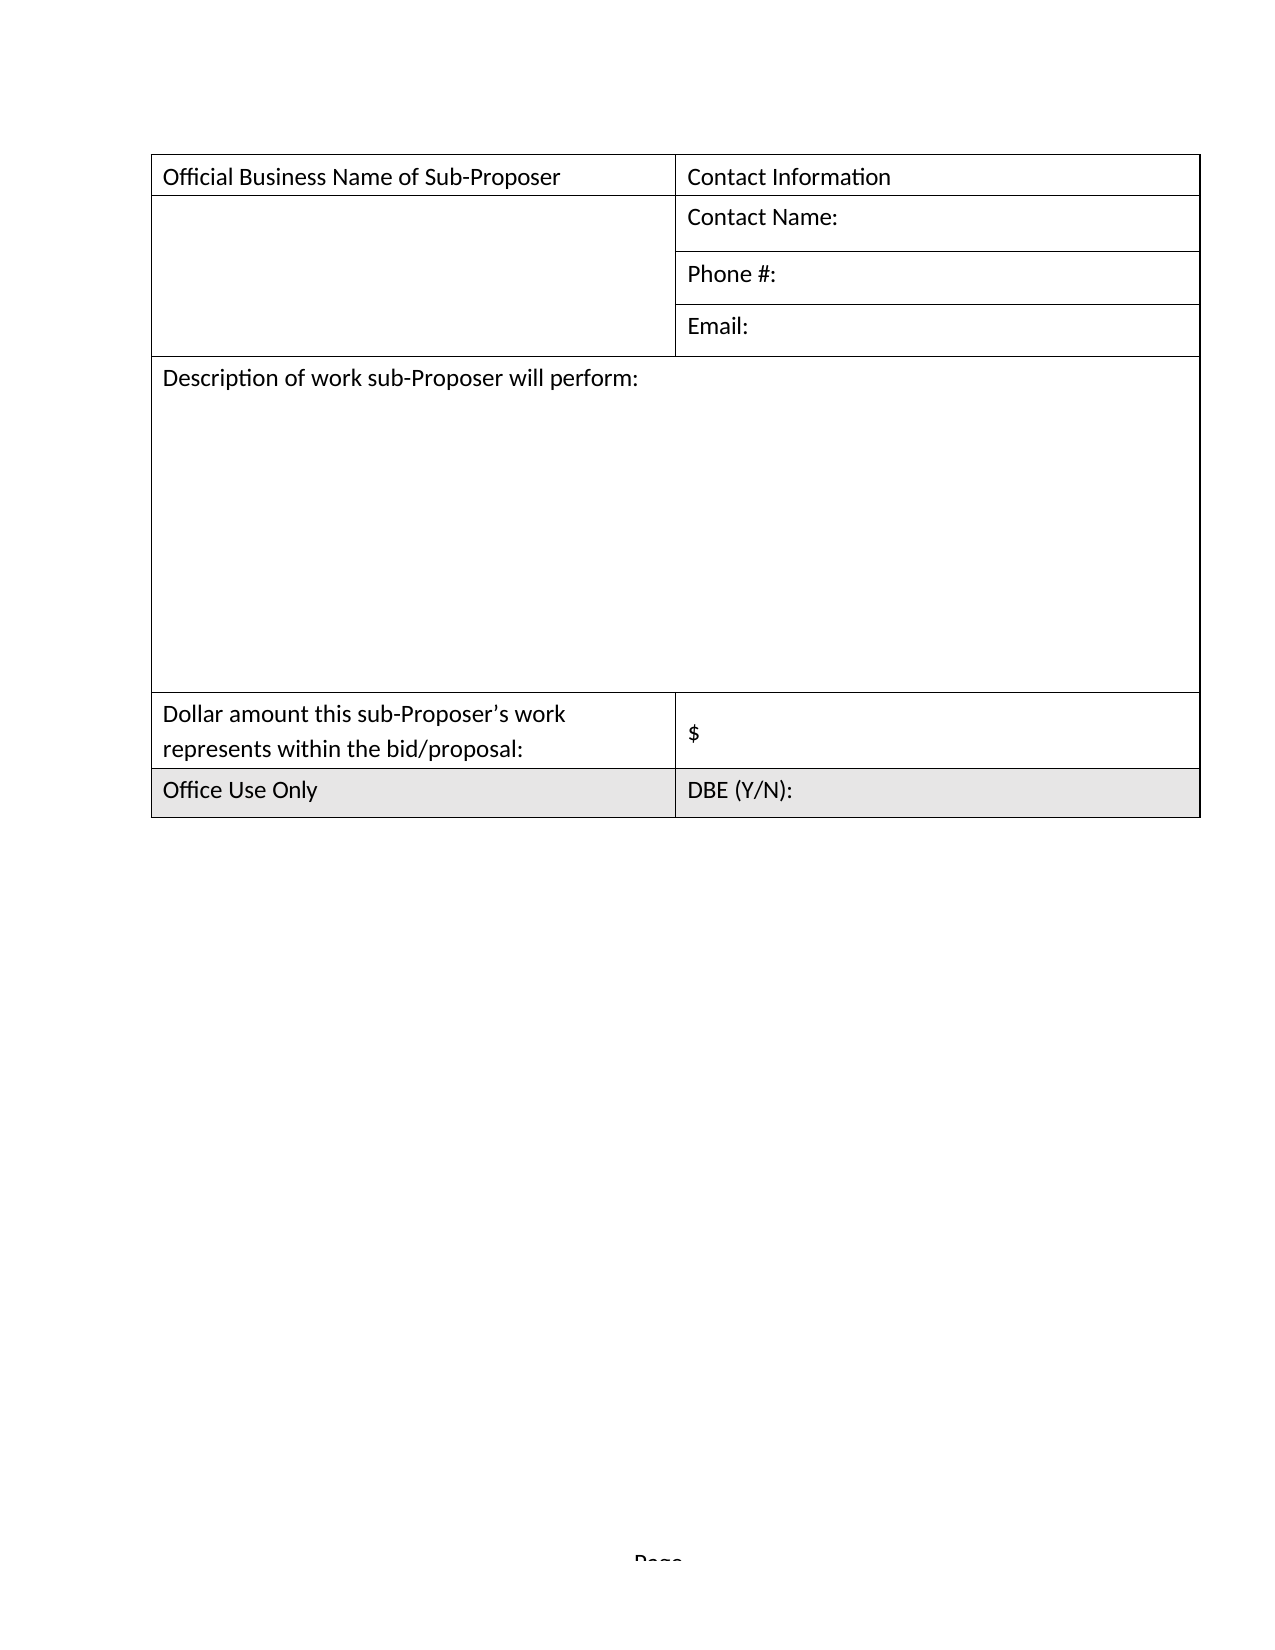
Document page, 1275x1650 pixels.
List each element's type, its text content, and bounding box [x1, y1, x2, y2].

table_cell [152, 196, 675, 356]
table_cell DBE (Y/N): [676, 769, 1199, 817]
table_cell Contact Name: [676, 196, 1199, 251]
table_header Contact Information [676, 155, 1199, 195]
table_header Official Business Name of Sub-Proposer [152, 155, 675, 195]
table_cell Dollar amount this sub-Proposer’s work represents within the bid/proposal: [152, 693, 675, 767]
table_cell $ [676, 693, 1199, 767]
table_cell Email: [676, 305, 1199, 356]
table_cell Phone #: [676, 252, 1199, 303]
table_cell Office Use Only [152, 769, 675, 817]
table_cell Description of work sub-Proposer will perform: [152, 357, 1199, 692]
